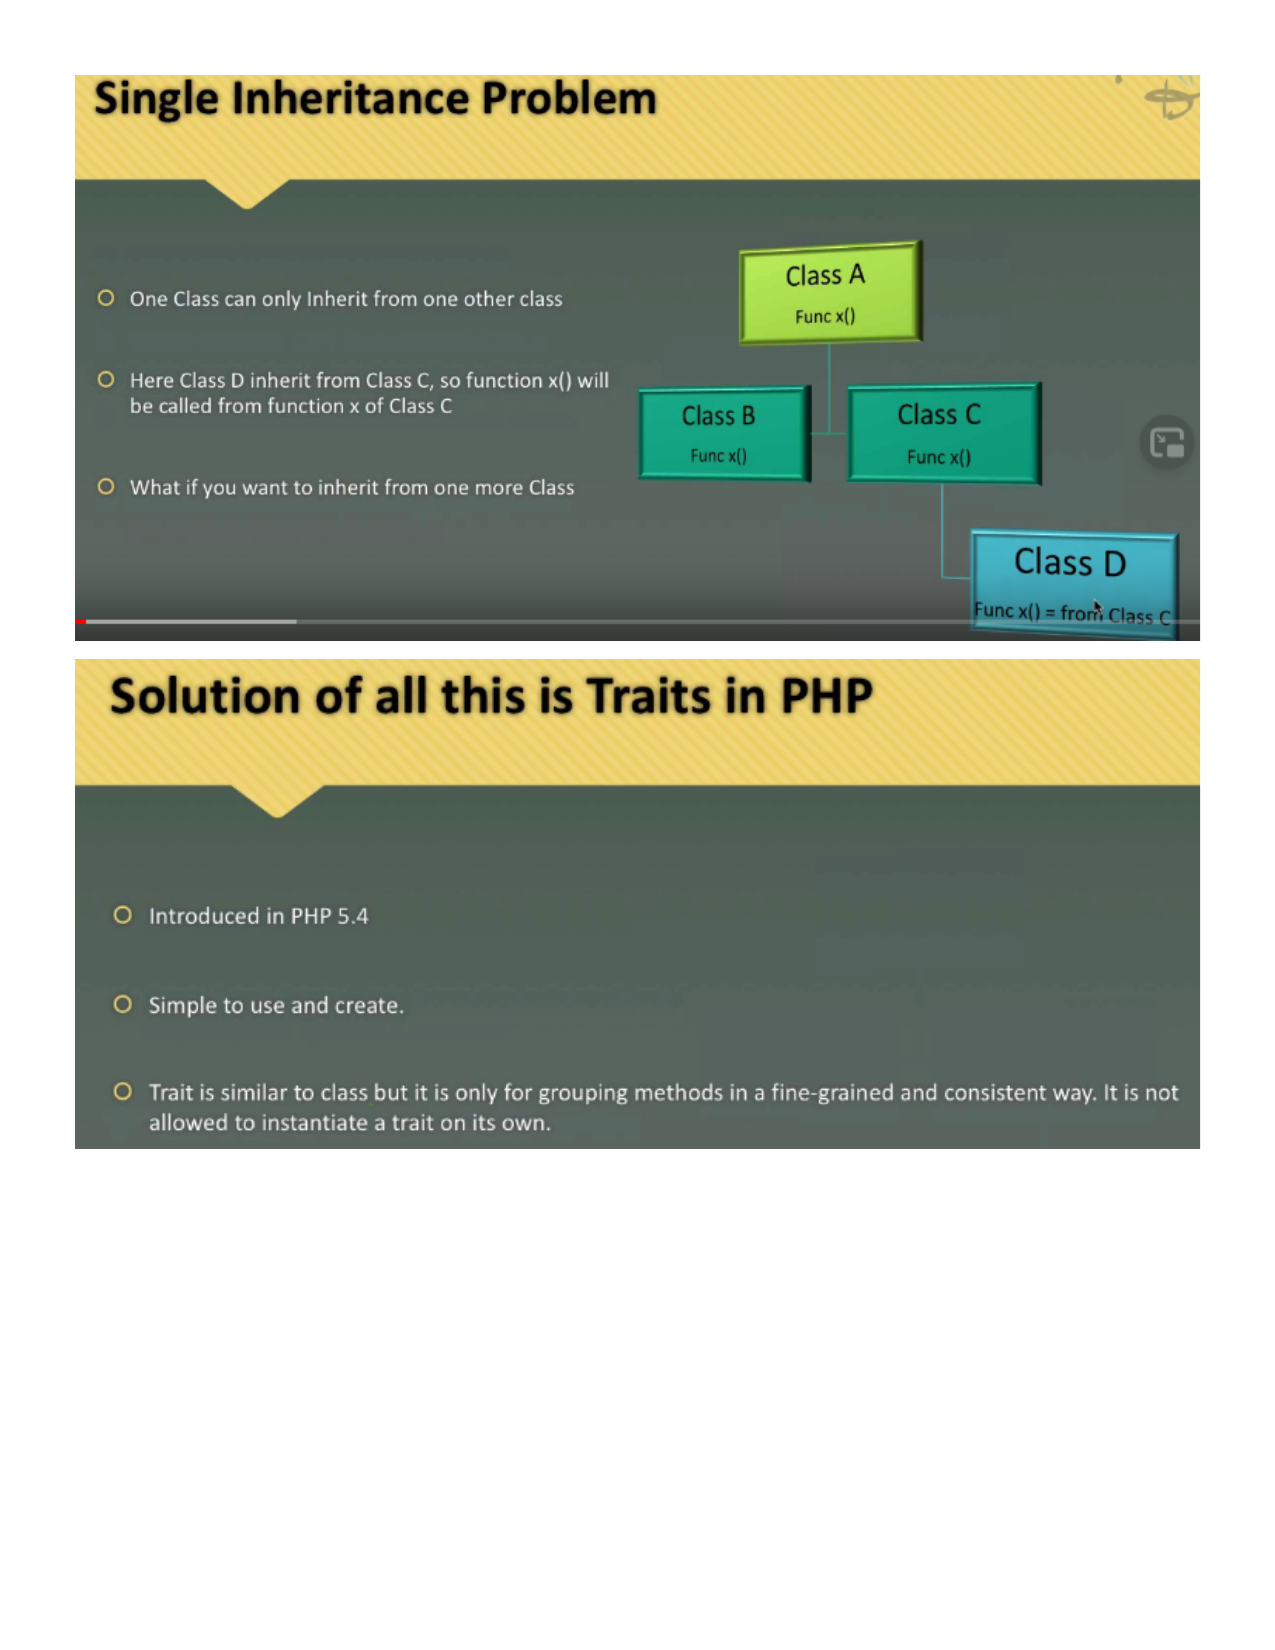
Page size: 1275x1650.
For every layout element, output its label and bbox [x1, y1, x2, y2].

picture [75, 659, 1200, 1149]
picture [75, 75, 1200, 641]
